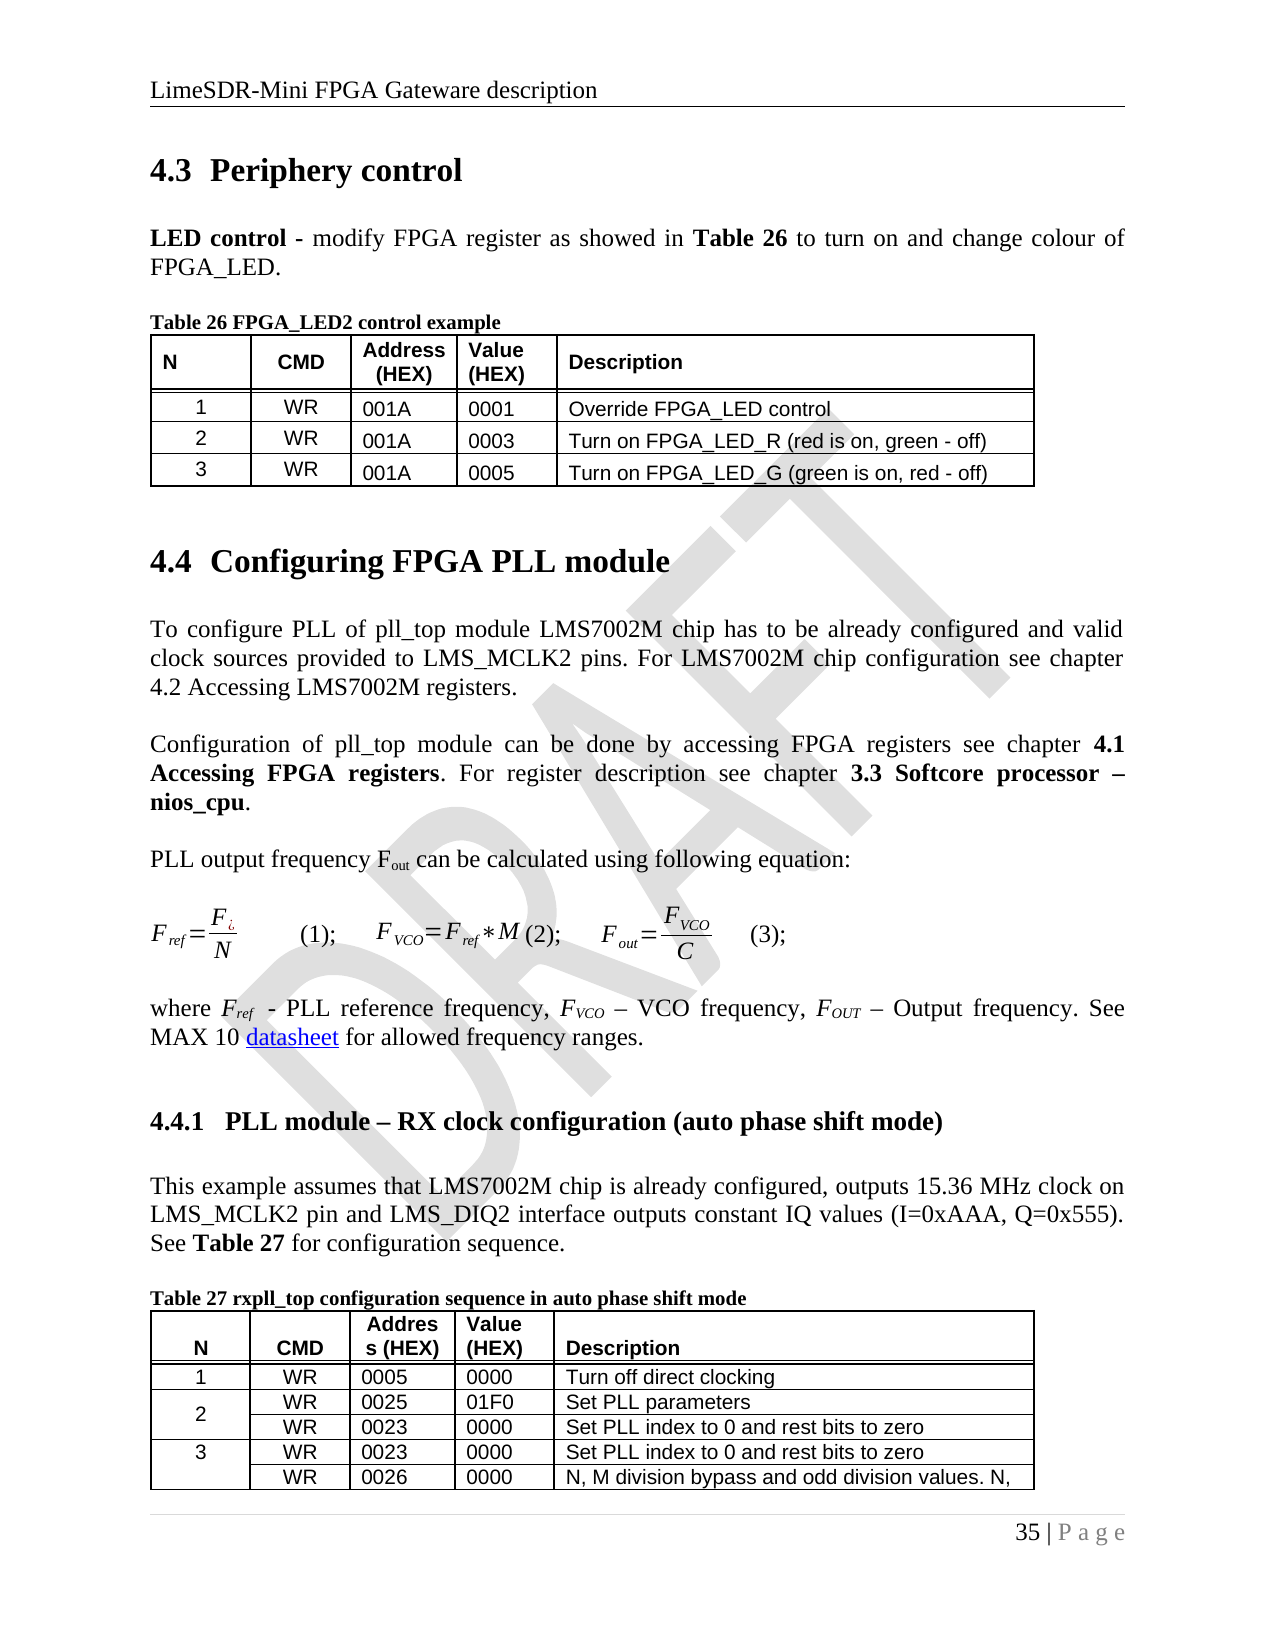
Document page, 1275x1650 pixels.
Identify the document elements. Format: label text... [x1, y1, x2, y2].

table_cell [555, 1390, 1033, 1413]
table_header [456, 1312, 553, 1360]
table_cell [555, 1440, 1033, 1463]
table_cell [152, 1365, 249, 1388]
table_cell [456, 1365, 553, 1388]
text PLL output frequency Fout can be calculated using following equation: [150, 844, 1125, 873]
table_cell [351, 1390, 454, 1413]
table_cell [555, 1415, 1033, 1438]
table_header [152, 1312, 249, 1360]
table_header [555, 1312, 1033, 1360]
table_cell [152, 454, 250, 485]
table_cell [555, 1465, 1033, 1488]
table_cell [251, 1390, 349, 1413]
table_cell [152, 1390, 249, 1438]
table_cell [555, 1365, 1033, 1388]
text (1); (2); (3); [150, 902, 1125, 964]
subtitle Configuring FPGA PLL module [150, 541, 1125, 579]
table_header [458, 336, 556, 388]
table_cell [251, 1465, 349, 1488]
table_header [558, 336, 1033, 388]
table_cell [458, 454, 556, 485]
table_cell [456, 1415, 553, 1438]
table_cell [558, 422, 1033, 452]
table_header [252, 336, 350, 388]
text Table 26 FPGA_LED2 control example [150, 309, 1125, 334]
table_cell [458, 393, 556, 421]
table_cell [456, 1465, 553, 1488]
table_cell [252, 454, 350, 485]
subtitle Periphery control [150, 150, 1125, 188]
subtitle PLL module – RX clock configuration (auto phase shift mode) [150, 1104, 1125, 1136]
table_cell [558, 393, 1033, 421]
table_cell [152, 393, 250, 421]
text LED control - modify FPGA register as showed in Table 26 to turn on and change colour of FPGA_LED. [150, 223, 1125, 281]
text To configure PLL of pll_top module LMS7002M chip has to be already configured and valid clock sources provided to LMS_MCLK2 pins. For LMS7002M chip configuration see chapter 4.2 Accessing LMS7002M registers. [150, 614, 1125, 701]
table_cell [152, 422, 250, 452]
text Table 27 rxpll_top configuration sequence in auto phase shift mode [150, 1286, 1125, 1310]
text Configuration of pll_top module can be done by accessing FPGA registers see chapter 4.1 Accessing FPGA registers. For register description see chapter 3.3 Softcore processor – nios_cpu. [150, 729, 1125, 816]
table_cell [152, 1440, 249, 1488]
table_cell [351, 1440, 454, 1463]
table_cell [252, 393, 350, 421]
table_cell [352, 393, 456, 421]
text where Fref - PLL reference frequency, FVCO – VCO frequency, FOUT – Output frequency. See MAX 10 datasheet for allowed frequency ranges. [150, 993, 1125, 1051]
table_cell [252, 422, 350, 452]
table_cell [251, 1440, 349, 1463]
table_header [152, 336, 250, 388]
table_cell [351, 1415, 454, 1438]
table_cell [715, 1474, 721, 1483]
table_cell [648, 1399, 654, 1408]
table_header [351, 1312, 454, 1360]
text This example assumes that LMS7002M chip is already configured, outputs 15.36 MHz clock on LMS_MCLK2 pin and LMS_DIQ2 interface outputs constant IQ values (I=0xAAA, Q=0x555). See Table 27 for configuration sequence. [150, 1171, 1125, 1257]
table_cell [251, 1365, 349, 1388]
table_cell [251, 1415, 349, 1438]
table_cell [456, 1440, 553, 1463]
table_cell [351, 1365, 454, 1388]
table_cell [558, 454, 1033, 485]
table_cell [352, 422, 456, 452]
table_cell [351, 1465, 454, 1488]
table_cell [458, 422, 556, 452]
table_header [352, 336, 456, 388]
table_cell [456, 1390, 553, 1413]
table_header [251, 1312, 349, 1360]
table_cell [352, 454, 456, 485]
